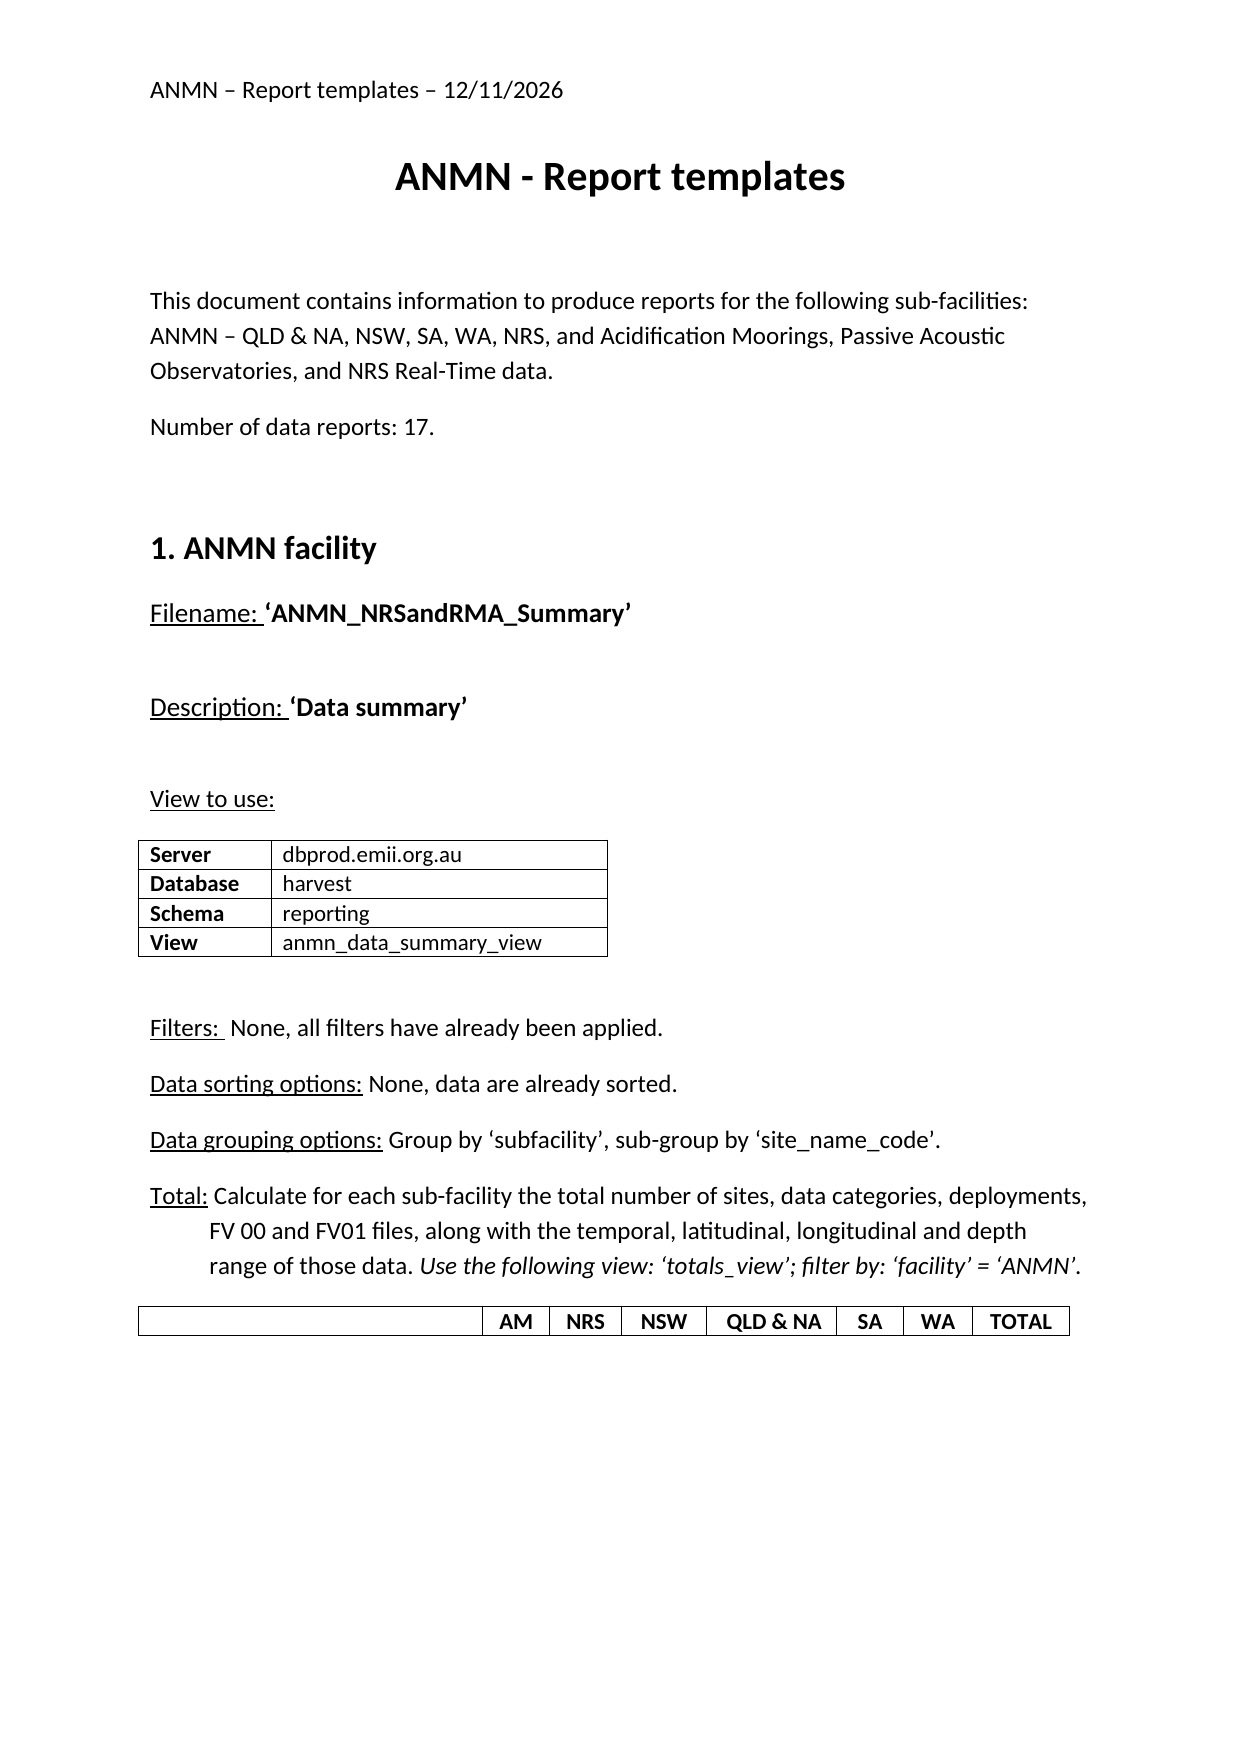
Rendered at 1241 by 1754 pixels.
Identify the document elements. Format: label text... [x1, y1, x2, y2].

table_cell View [139, 928, 271, 956]
text Number of data reports: . [150, 411, 1090, 441]
table_header Server [139, 841, 271, 868]
text Data sorting options: None, data are already sorted. [150, 1068, 1090, 1099]
table_header [483, 1307, 549, 1335]
table_cell Database [139, 870, 271, 898]
table_header [904, 1307, 972, 1335]
table_header [139, 1307, 482, 1335]
table_header [707, 1307, 836, 1335]
table_cell report [272, 899, 607, 927]
table_header [550, 1307, 621, 1335]
table_header TOTAL [973, 1307, 1069, 1335]
table_cell [272, 870, 607, 898]
text This document contains information to produce reports for the following sub-facilities: ANMN – QLD & NA, NSW, SA, WA, NRS, and Acidification Moorings, Passive Acoustic Observatories, and NRS Real-Time data. [150, 285, 1090, 386]
table_header [622, 1307, 706, 1335]
subtitle Filename: ‘ANMN_NRSandRMA_Summary’ [150, 596, 1090, 629]
table_cell anmn_data_summary_view [272, 928, 607, 956]
table_cell Schema [139, 899, 271, 927]
text View to use: [150, 784, 1090, 814]
subtitle Description: ‘Data summary’ [150, 690, 1090, 723]
text Total: Calculate for each sub-facility the total number of sites, data categories, deployments, FV 00 and FV01 files, along with the temporal, latitudinal, longitudinal and depth range of those data. Use the following view: ‘totals_view’; filter by: ‘facility’ = ‘ANMN’. [150, 1180, 1090, 1281]
table_header .emii.org.au [272, 841, 607, 868]
text Data grouping options: Group by ‘subfacility’, sub-group by ‘site_name_code’. [150, 1124, 1090, 1155]
subtitle 1. ANMN facility [150, 527, 1090, 567]
text Filters: None, all filters have already been applied. [150, 1013, 1090, 1043]
text ANMN - Report templates [150, 150, 1090, 201]
table_header [837, 1307, 903, 1335]
